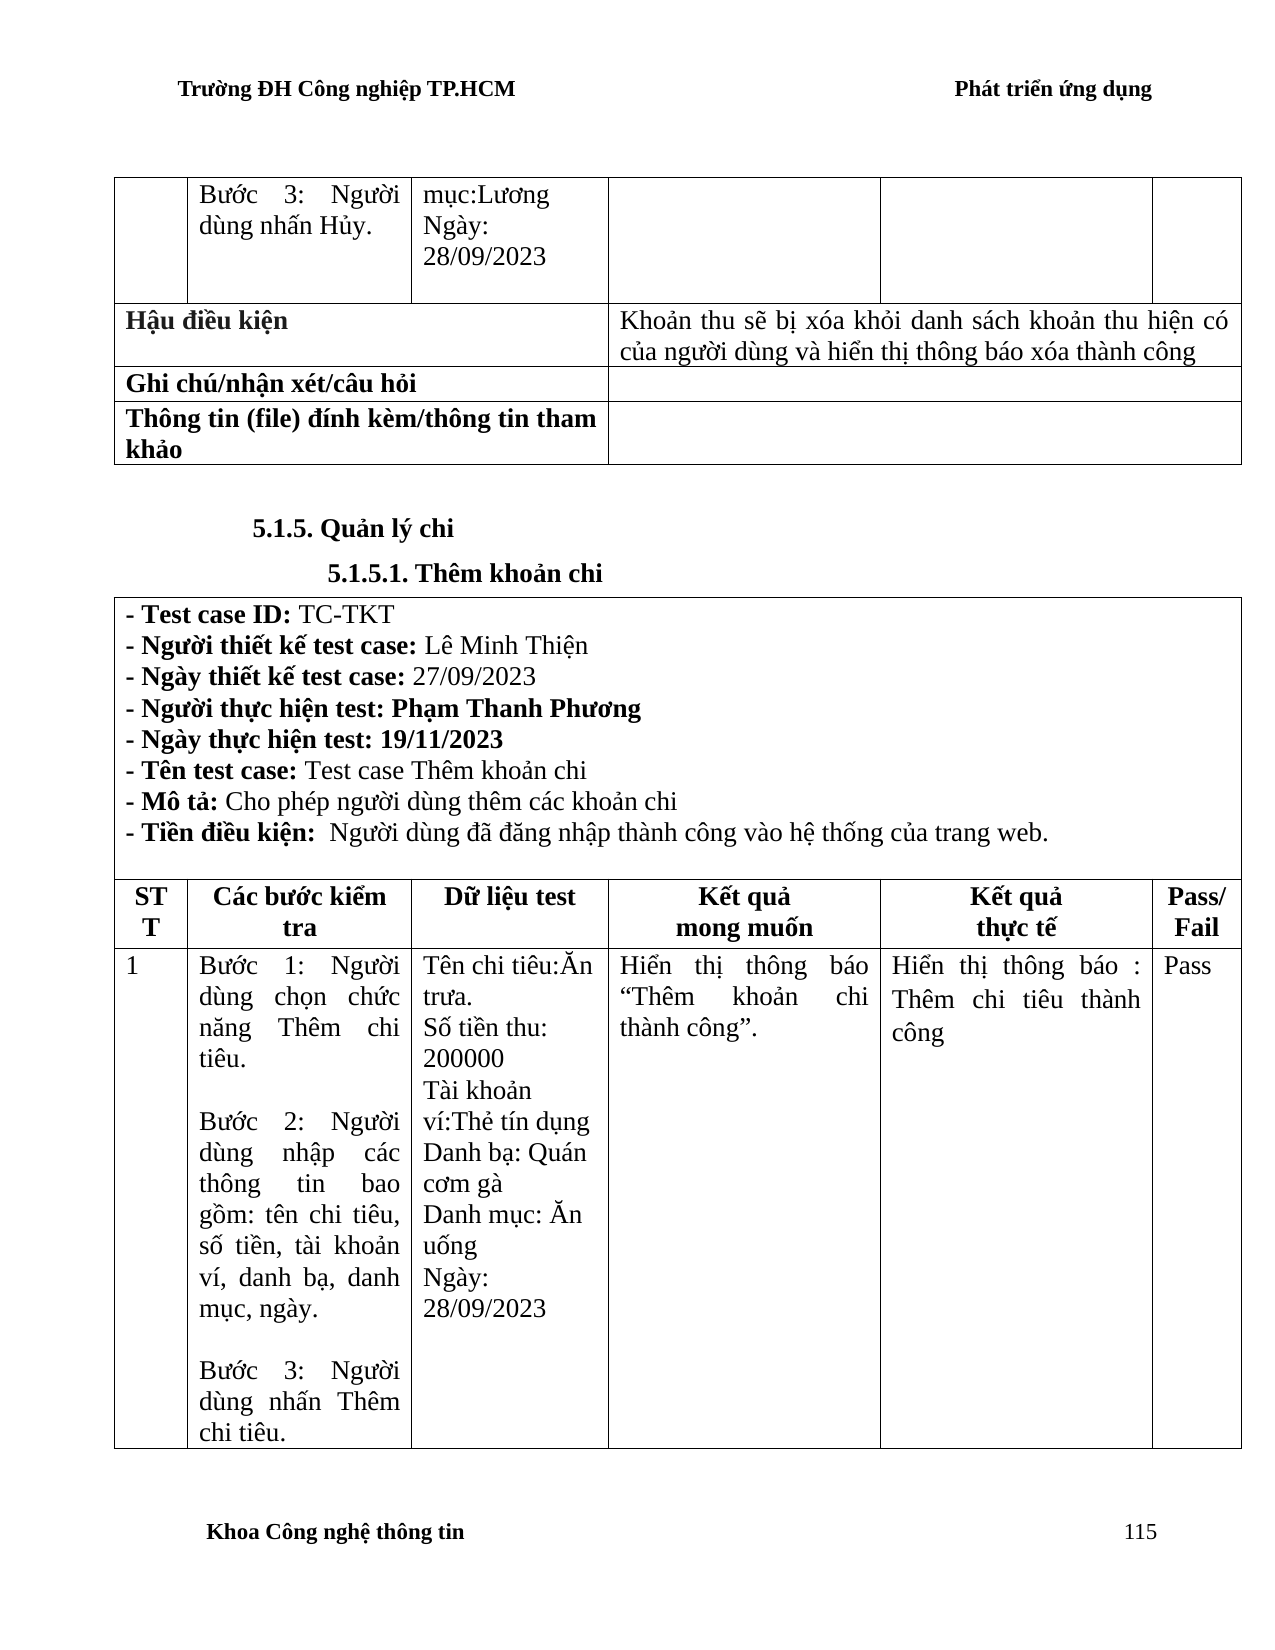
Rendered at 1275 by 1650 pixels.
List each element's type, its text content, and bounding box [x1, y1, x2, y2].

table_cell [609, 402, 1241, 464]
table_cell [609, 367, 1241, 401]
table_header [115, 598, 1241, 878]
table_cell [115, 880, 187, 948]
subtitle 5.1.5. Quản lý chi [177, 512, 1157, 543]
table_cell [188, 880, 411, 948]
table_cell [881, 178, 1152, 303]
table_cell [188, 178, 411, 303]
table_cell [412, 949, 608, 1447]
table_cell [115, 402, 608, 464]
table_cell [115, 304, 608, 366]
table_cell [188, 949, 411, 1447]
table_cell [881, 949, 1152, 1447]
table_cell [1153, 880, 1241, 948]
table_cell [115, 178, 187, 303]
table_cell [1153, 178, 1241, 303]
subtitle 5.1.5.1. Thêm khoản chi [252, 557, 1157, 588]
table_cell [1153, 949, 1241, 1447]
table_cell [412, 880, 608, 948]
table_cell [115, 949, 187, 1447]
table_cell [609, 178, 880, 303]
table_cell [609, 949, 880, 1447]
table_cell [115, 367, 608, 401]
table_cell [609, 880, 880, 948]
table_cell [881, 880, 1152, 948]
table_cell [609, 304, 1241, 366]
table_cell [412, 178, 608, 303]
